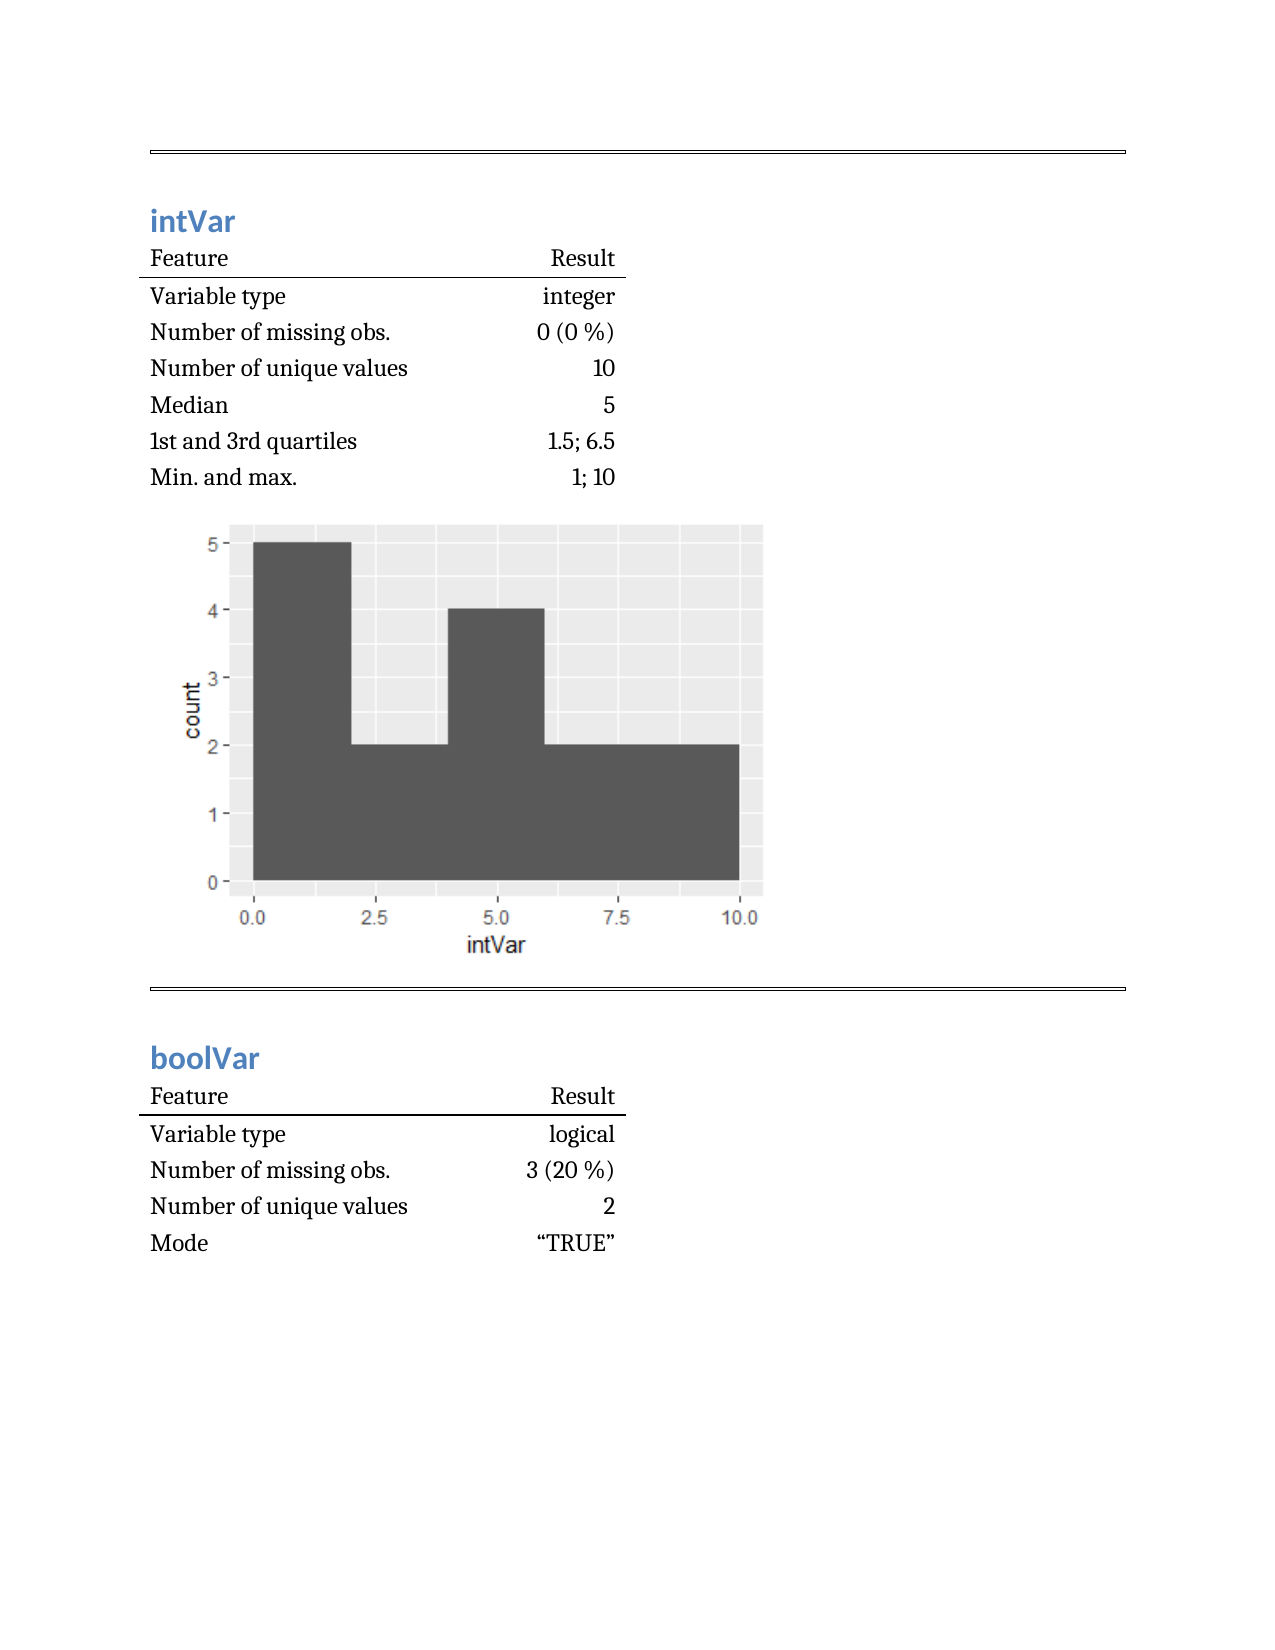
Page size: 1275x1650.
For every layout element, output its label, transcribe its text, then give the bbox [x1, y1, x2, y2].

table_cell Number of unique values [139, 1189, 491, 1225]
table_cell “TRUE” [491, 1225, 626, 1261]
table_cell logical [491, 1116, 626, 1152]
table_cell Number of missing obs. [139, 314, 491, 351]
table_cell Mode [139, 1225, 491, 1261]
subtitle boolVar [150, 1037, 1125, 1078]
table_cell Number of unique values [139, 351, 491, 387]
table_cell Min. and max. [139, 459, 491, 496]
table_header Feature [139, 1078, 491, 1114]
table_cell Number of missing obs. [139, 1152, 491, 1188]
table_cell Median [139, 387, 491, 423]
picture [168, 514, 776, 969]
table_cell 3 (20 %) [491, 1152, 626, 1188]
table_cell 1; 10 [491, 459, 626, 496]
table_header Result [491, 240, 626, 277]
subtitle intVar [150, 199, 1125, 240]
table_cell 0 (0 %) [491, 314, 626, 351]
table_header Feature [139, 240, 491, 277]
table_cell Variable type [139, 278, 491, 314]
table_header Result [491, 1078, 626, 1114]
table_cell 5 [491, 387, 626, 423]
table_cell 1.5; 6.5 [491, 423, 626, 459]
table_cell Variable type [139, 1116, 491, 1152]
table_cell 1st and 3rd quartiles [139, 423, 491, 459]
table_cell integer [491, 278, 626, 314]
table_cell 10 [491, 351, 626, 387]
table_cell 2 [491, 1189, 626, 1225]
